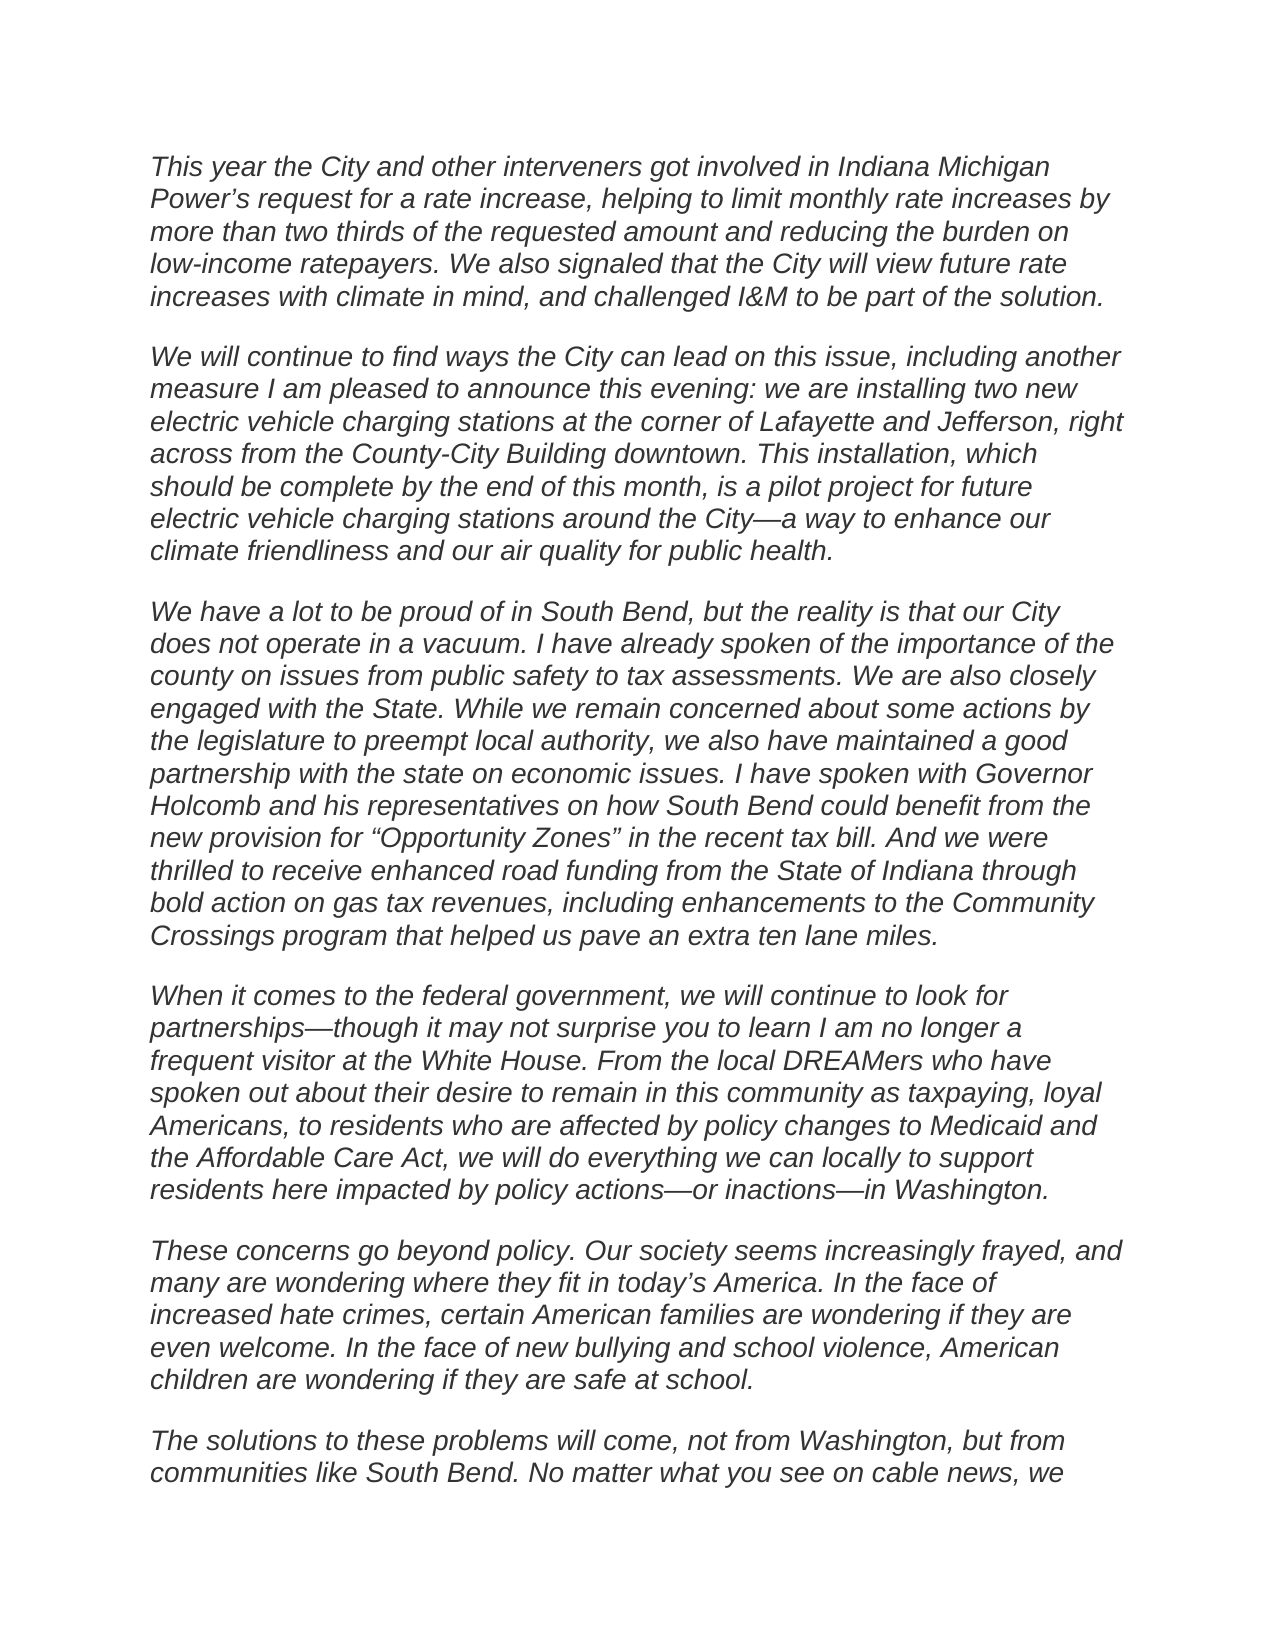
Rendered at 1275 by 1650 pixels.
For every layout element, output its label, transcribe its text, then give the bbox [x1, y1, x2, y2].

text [150, 1423, 1125, 1488]
text We have a lot to be proud of in South Bend, but the reality is that our City does not operate in a vacuum. I have already spoken of the importance of the county on issues from public safety to tax assessments. We are also closely engaged with the State. While we remain concerned about some actions by the legislature to preempt local authority, we also have maintained a good partnership with the state on economic issues. I have spoken with Governor Holcomb and his representatives on how South Bend could benefit from the new provision for “Opportunity Zones” in the recent tax bill. And we were thrilled to receive enhanced road funding from the State of Indiana through bold action on gas tax revenues, including enhancements to the Community Crossings program that helped us pave an extra ten lane miles. [150, 594, 1125, 951]
text We will continue to find ways the City can lead on this issue, including another measure I am pleased to announce this evening: we are installing two new electric vehicle charging stations at the corner of Lafayette and Jefferson, right across from the County-City Building downtown. This installation, which should be complete by the end of this month, is a pilot project for future electric vehicle charging stations around the City—a way to enhance our climate friendliness and our air quality for public health. [150, 340, 1125, 567]
text This year the City and other interveners got involved in Indiana Michigan Power’s request for a rate increase, helping to limit monthly rate increases by more than two thirds of the requested amount and reducing the burden on low-income ratepayers. We also signaled that the City will view future rate increases with climate in mind, and challenged I&M to be part of the solution. [150, 150, 1125, 312]
text When it comes to the federal government, we will continue to look for partnerships—though it may not surprise you to learn I am no longer a frequent visitor at the White House. From the local DREAMers who have spoken out about their desire to remain in this community as taxpaying, loyal Americans, to residents who are affected by policy changes to Medicaid and the Affordable Care Act, we will do everything we can locally to support residents here impacted by policy actions—or inactions—in Washington. [150, 979, 1125, 1206]
text These concerns go beyond policy. Our society seems increasingly frayed, and many are wondering where they fit in today’s America. In the face of increased hate crimes, certain American families are wondering if they are even welcome. In the face of new bullying and school violence, American children are wondering if they are safe at school. [150, 1233, 1125, 1396]
